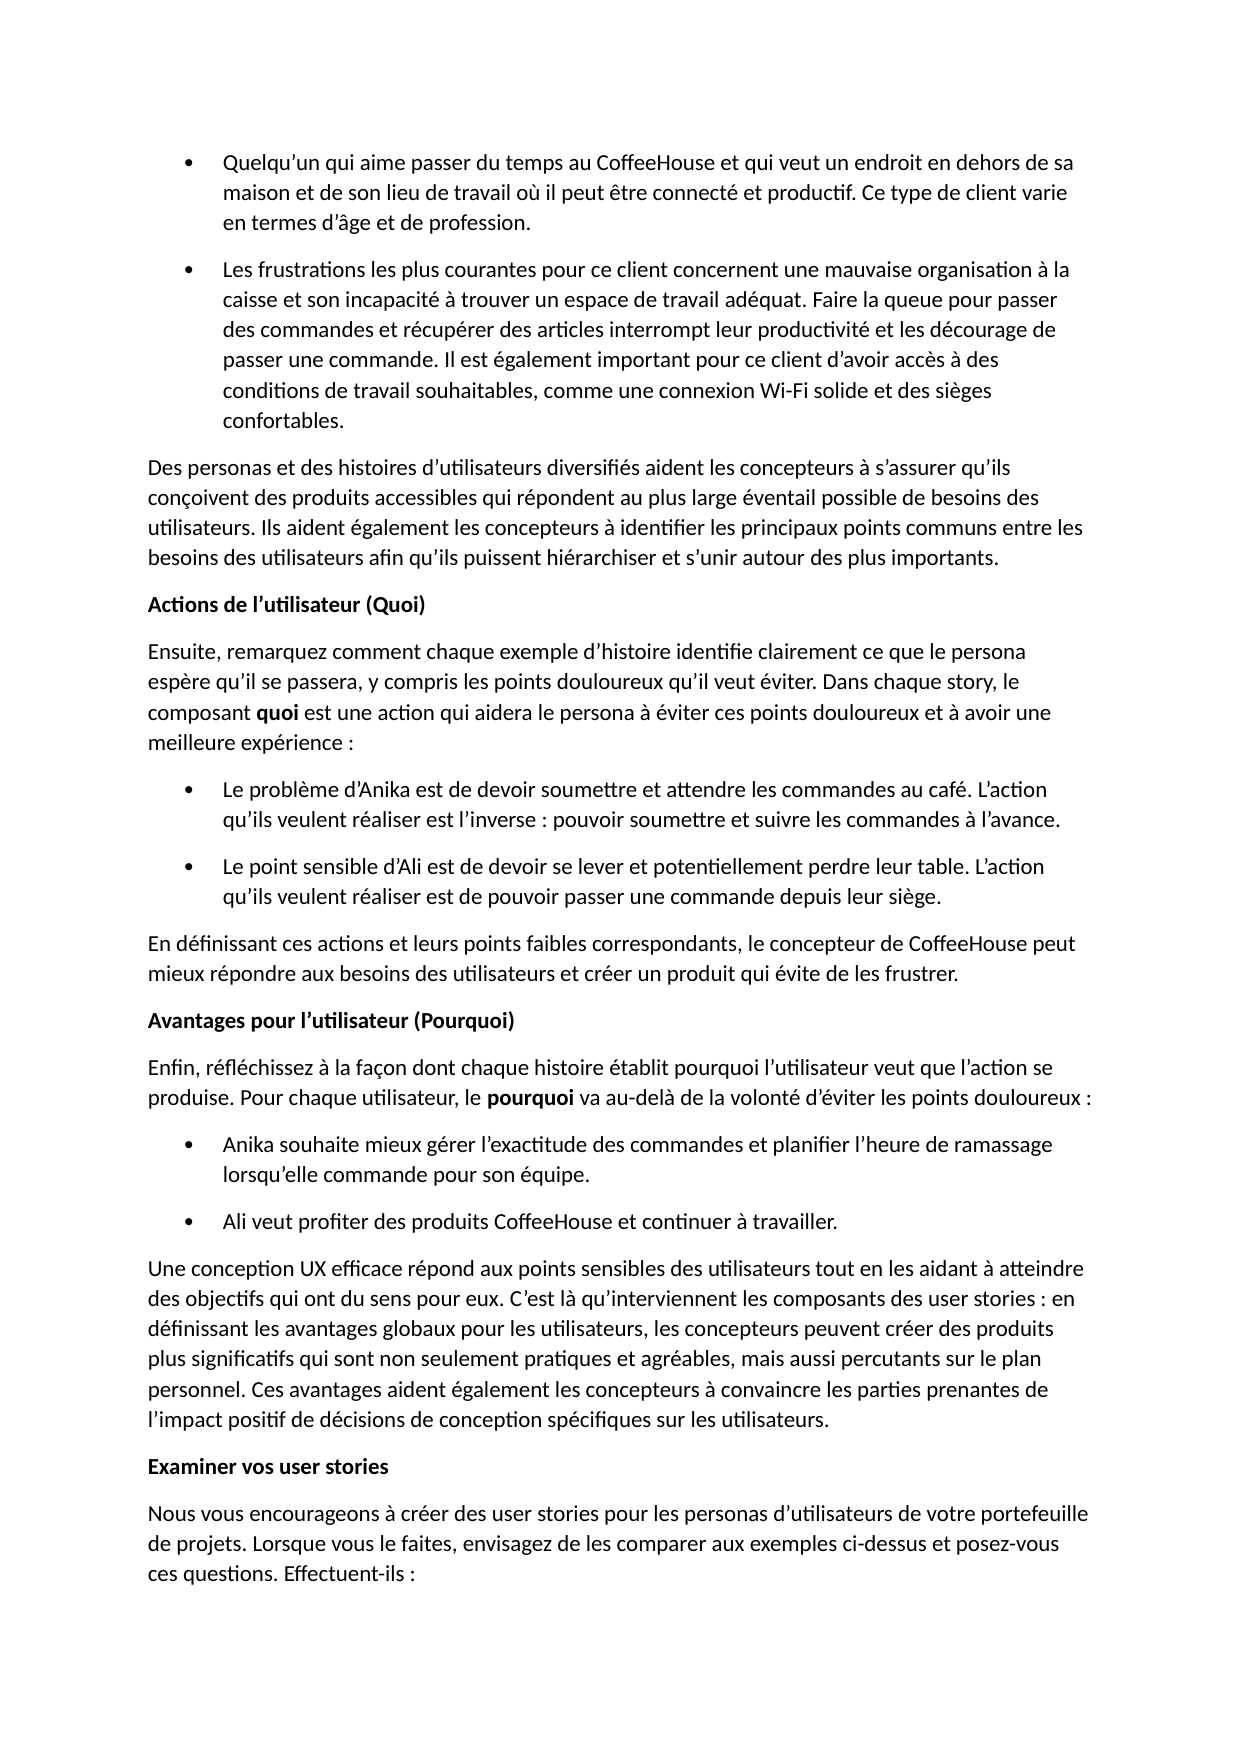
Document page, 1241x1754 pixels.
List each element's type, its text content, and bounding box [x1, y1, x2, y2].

text Examiner vos user stories [148, 1452, 1093, 1480]
text En définissant ces actions et leurs points faibles correspondants, le concepteur de CoffeeHouse peut mieux répondre aux besoins des utilisateurs et créer un produit qui évite de les frustrer. [148, 929, 1093, 987]
text Ensuite, remarquez comment chaque exemple d’histoire identifie clairement ce que le persona espère qu’il se passera, y compris les points douloureux qu’il veut éviter. Dans chaque story, le composant quoi est une action qui aidera le persona à éviter ces points douloureux et à avoir une meilleure expérience : [148, 637, 1093, 756]
list Le problème d’Anika est de devoir soumettre et attendre les commandes au café. L’action qu’ils veulent réaliser est l’inverse : pouvoir soumettre et suivre les commandes à l’avance. [185, 775, 1093, 833]
text Avantages pour l’utilisateur (Pourquoi) [148, 1006, 1093, 1034]
text Enfin, réfléchissez à la façon dont chaque histoire établit pourquoi l’utilisateur veut que l’action se produise. Pour chaque utilisateur, le pourquoi va au-delà de la volonté d’éviter les points douloureux : [148, 1053, 1093, 1111]
text Des personas et des histoires d’utilisateurs diversifiés aident les concepteurs à s’assurer qu’ils conçoivent des produits accessibles qui répondent au plus large éventail possible de besoins des utilisateurs. Ils aident également les concepteurs à identifier les principaux points communs entre les besoins des utilisateurs afin qu’ils puissent hiérarchiser et s’unir autour des plus importants. [148, 453, 1093, 571]
list Anika souhaite mieux gérer l’exactitude des commandes et planifier l’heure de ramassage lorsqu’elle commande pour son équipe. [185, 1130, 1093, 1188]
list Quelqu’un qui aime passer du temps au CoffeeHouse et qui veut un endroit en dehors de sa maison et de son lieu de travail où il peut être connecté et productif. Ce type de client varie en termes d’âge et de profession. [185, 148, 1093, 236]
text Une conception UX efficace répond aux points sensibles des utilisateurs tout en les aidant à atteindre des objectifs qui ont du sens pour eux. C’est là qu’interviennent les composants des user stories : en définissant les avantages globaux pour les utilisateurs, les concepteurs peuvent créer des produits plus significatifs qui sont non seulement pratiques et agréables, mais aussi percutants sur le plan personnel. Ces avantages aident également les concepteurs à convaincre les parties prenantes de l’impact positif de décisions de conception spécifiques sur les utilisateurs. [148, 1254, 1093, 1433]
text Nous vous encourageons à créer des user stories pour les personas d’utilisateurs de votre portefeuille de projets. Lorsque vous le faites, envisagez de les comparer aux exemples ci-dessus et posez-vous ces questions. Effectuent-ils : [148, 1499, 1093, 1587]
list Le point sensible d’Ali est de devoir se lever et potentiellement perdre leur table. L’action qu’ils veulent réaliser est de pouvoir passer une commande depuis leur siège. [185, 852, 1093, 910]
text Actions de l’utilisateur (Quoi) [148, 590, 1093, 618]
list Les frustrations les plus courantes pour ce client concernent une mauvaise organisation à la caisse et son incapacité à trouver un espace de travail adéquat. Faire la queue pour passer des commandes et récupérer des articles interrompt leur productivité et les décourage de passer une commande. Il est également important pour ce client d’avoir accès à des conditions de travail souhaitables, comme une connexion Wi-Fi solide et des sièges confortables. [185, 255, 1093, 434]
list Ali veut profiter des produits CoffeeHouse et continuer à travailler. [185, 1207, 1093, 1235]
